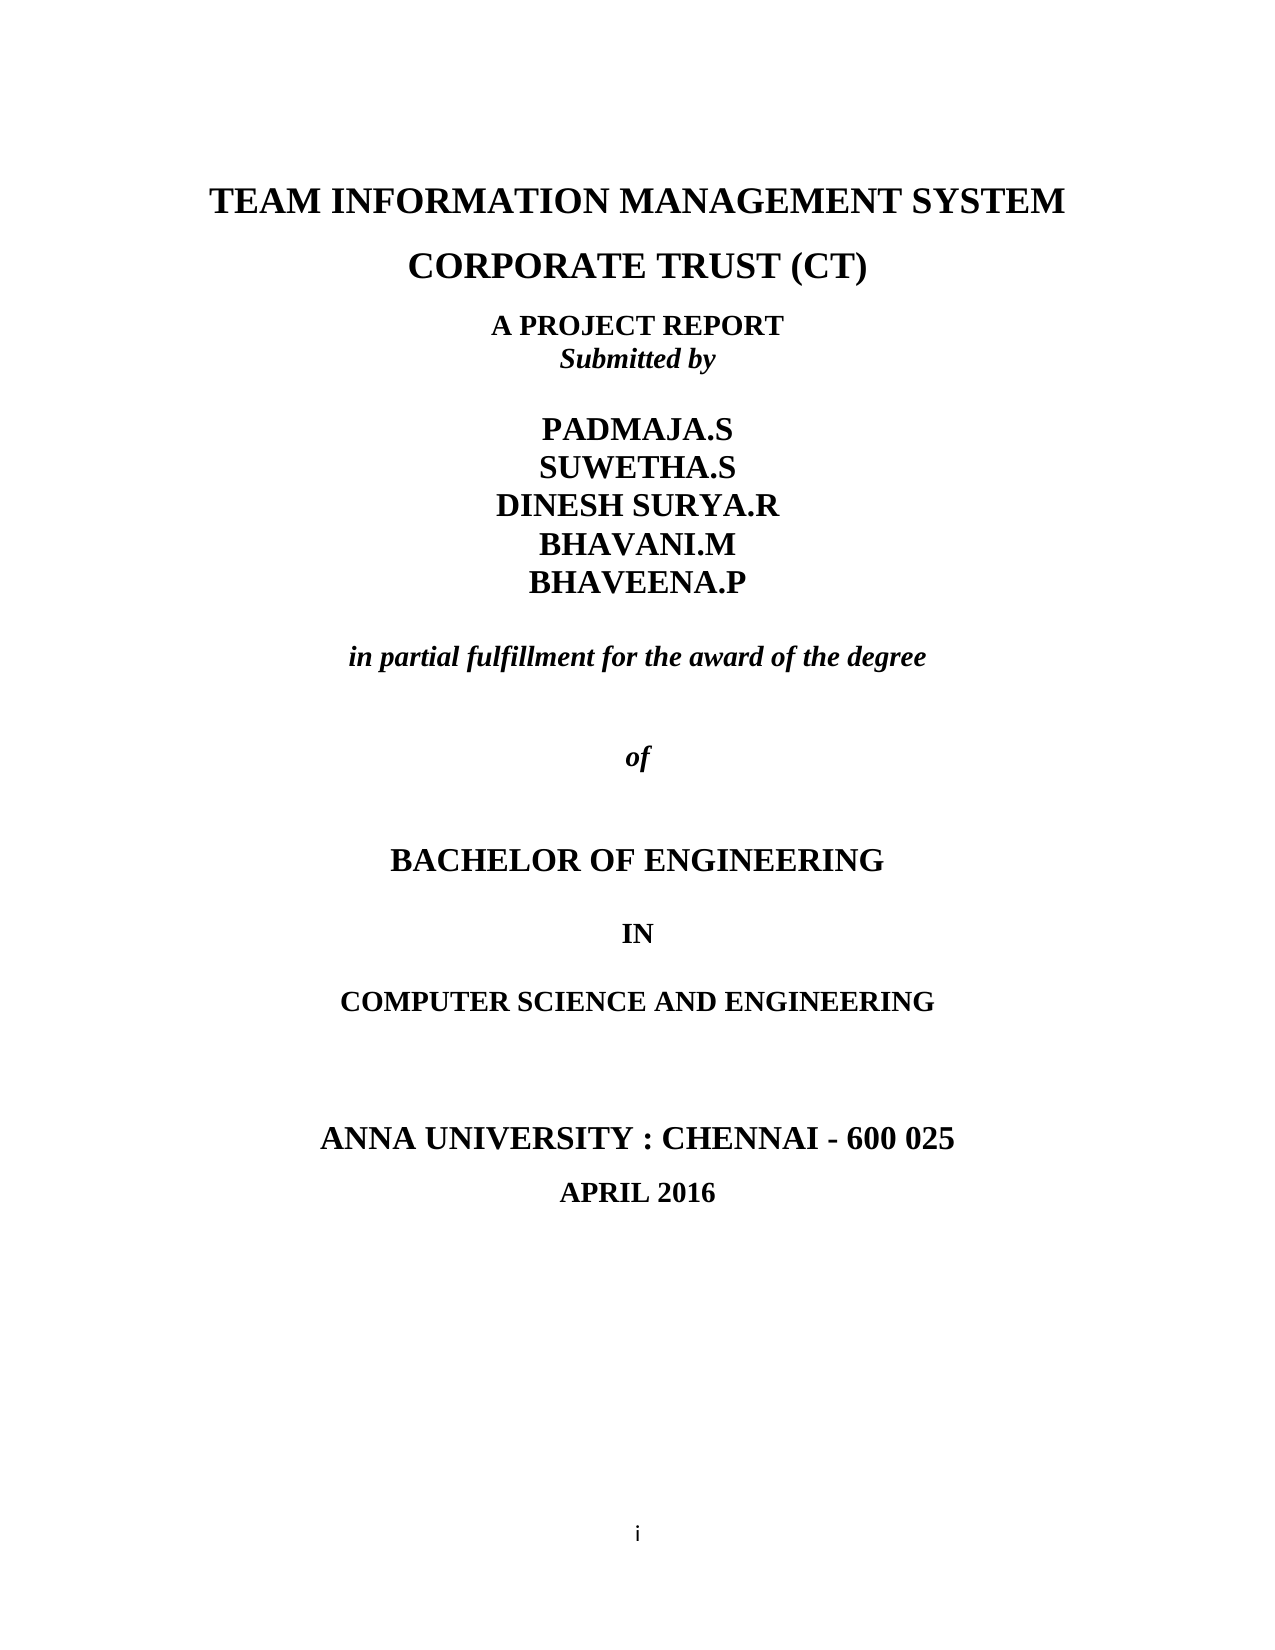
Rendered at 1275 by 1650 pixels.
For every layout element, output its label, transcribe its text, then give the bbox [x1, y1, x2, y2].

text BACHELOR OF ENGINEERING [150, 840, 1125, 878]
text COMPUTER SCIENCE AND ENGINEERING [150, 984, 1125, 1017]
text of [150, 739, 1125, 773]
text CORPORATE TRUST (CT) [150, 243, 1125, 287]
text Submitted by [150, 342, 1125, 375]
text SUWETHA.S [150, 447, 1125, 485]
text PADMAJA.S [150, 409, 1125, 447]
text A PROJECT REPORT [150, 308, 1125, 342]
text ANNA UNIVERSITY : CHENNAI - 600 025 [150, 1118, 1125, 1156]
text APRIL 2016 [150, 1175, 1125, 1209]
text in partial fulfillment for the award of the degree [150, 639, 1125, 672]
text IN [150, 917, 1125, 950]
text TEAM INFORMATION MANAGEMENT SYSTEM [150, 179, 1125, 222]
text BHAVEENA.P [150, 562, 1125, 600]
text BHAVANI.M [150, 524, 1125, 562]
text DINESH SURYA.R [150, 485, 1125, 524]
